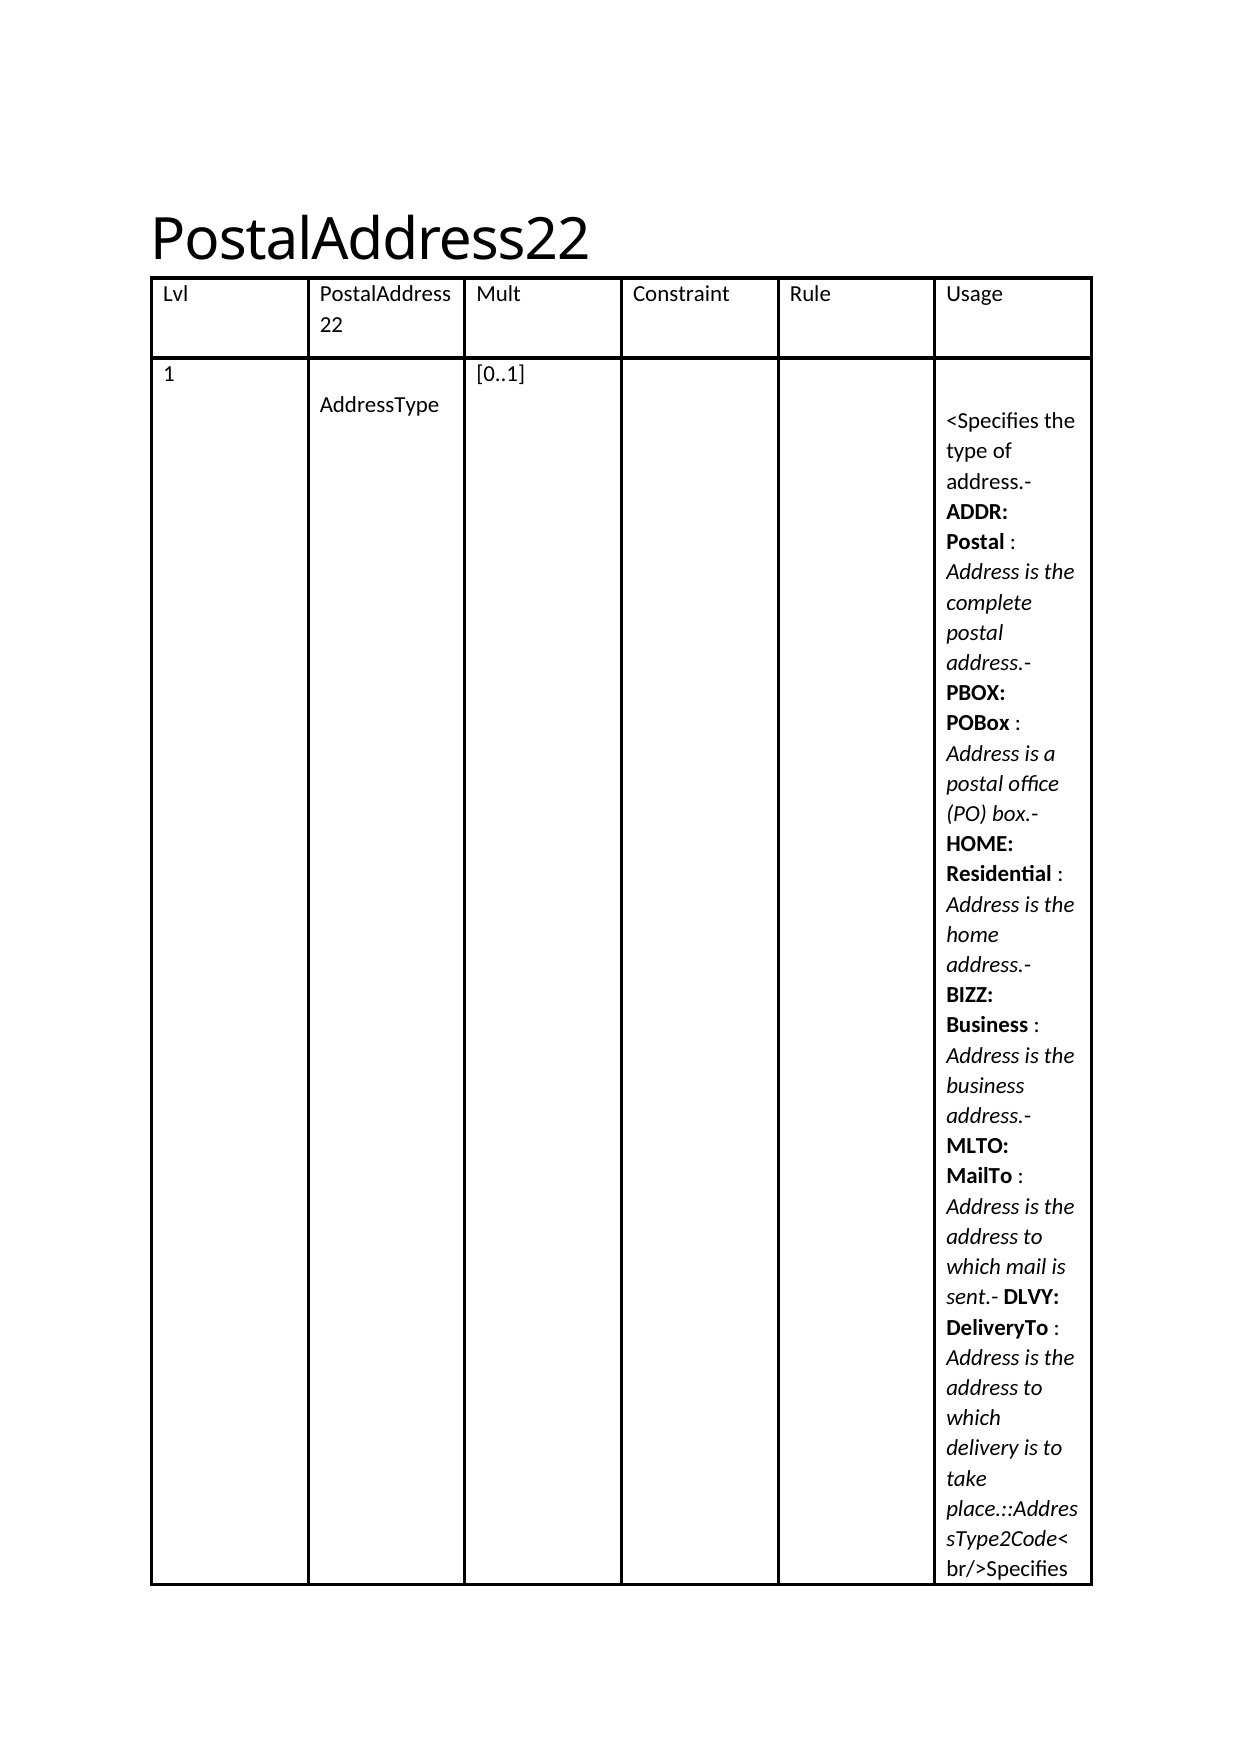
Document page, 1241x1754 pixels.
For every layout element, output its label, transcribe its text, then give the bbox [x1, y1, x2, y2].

table_header Constraint [623, 280, 777, 356]
table_cell 1 [153, 360, 307, 1582]
table_cell AddressType [310, 360, 463, 1582]
table_header Usage [936, 280, 1090, 356]
table_header Rule [780, 280, 933, 356]
table_header PostalAddress22 [310, 280, 463, 356]
table_cell [623, 360, 777, 1582]
title PostalAddress22 [150, 197, 1090, 276]
table_cell [0..1] [466, 360, 620, 1582]
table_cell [936, 360, 1090, 1582]
table_header Lvl [153, 280, 307, 356]
table_cell [780, 360, 933, 1582]
table_header Mult [466, 280, 620, 356]
